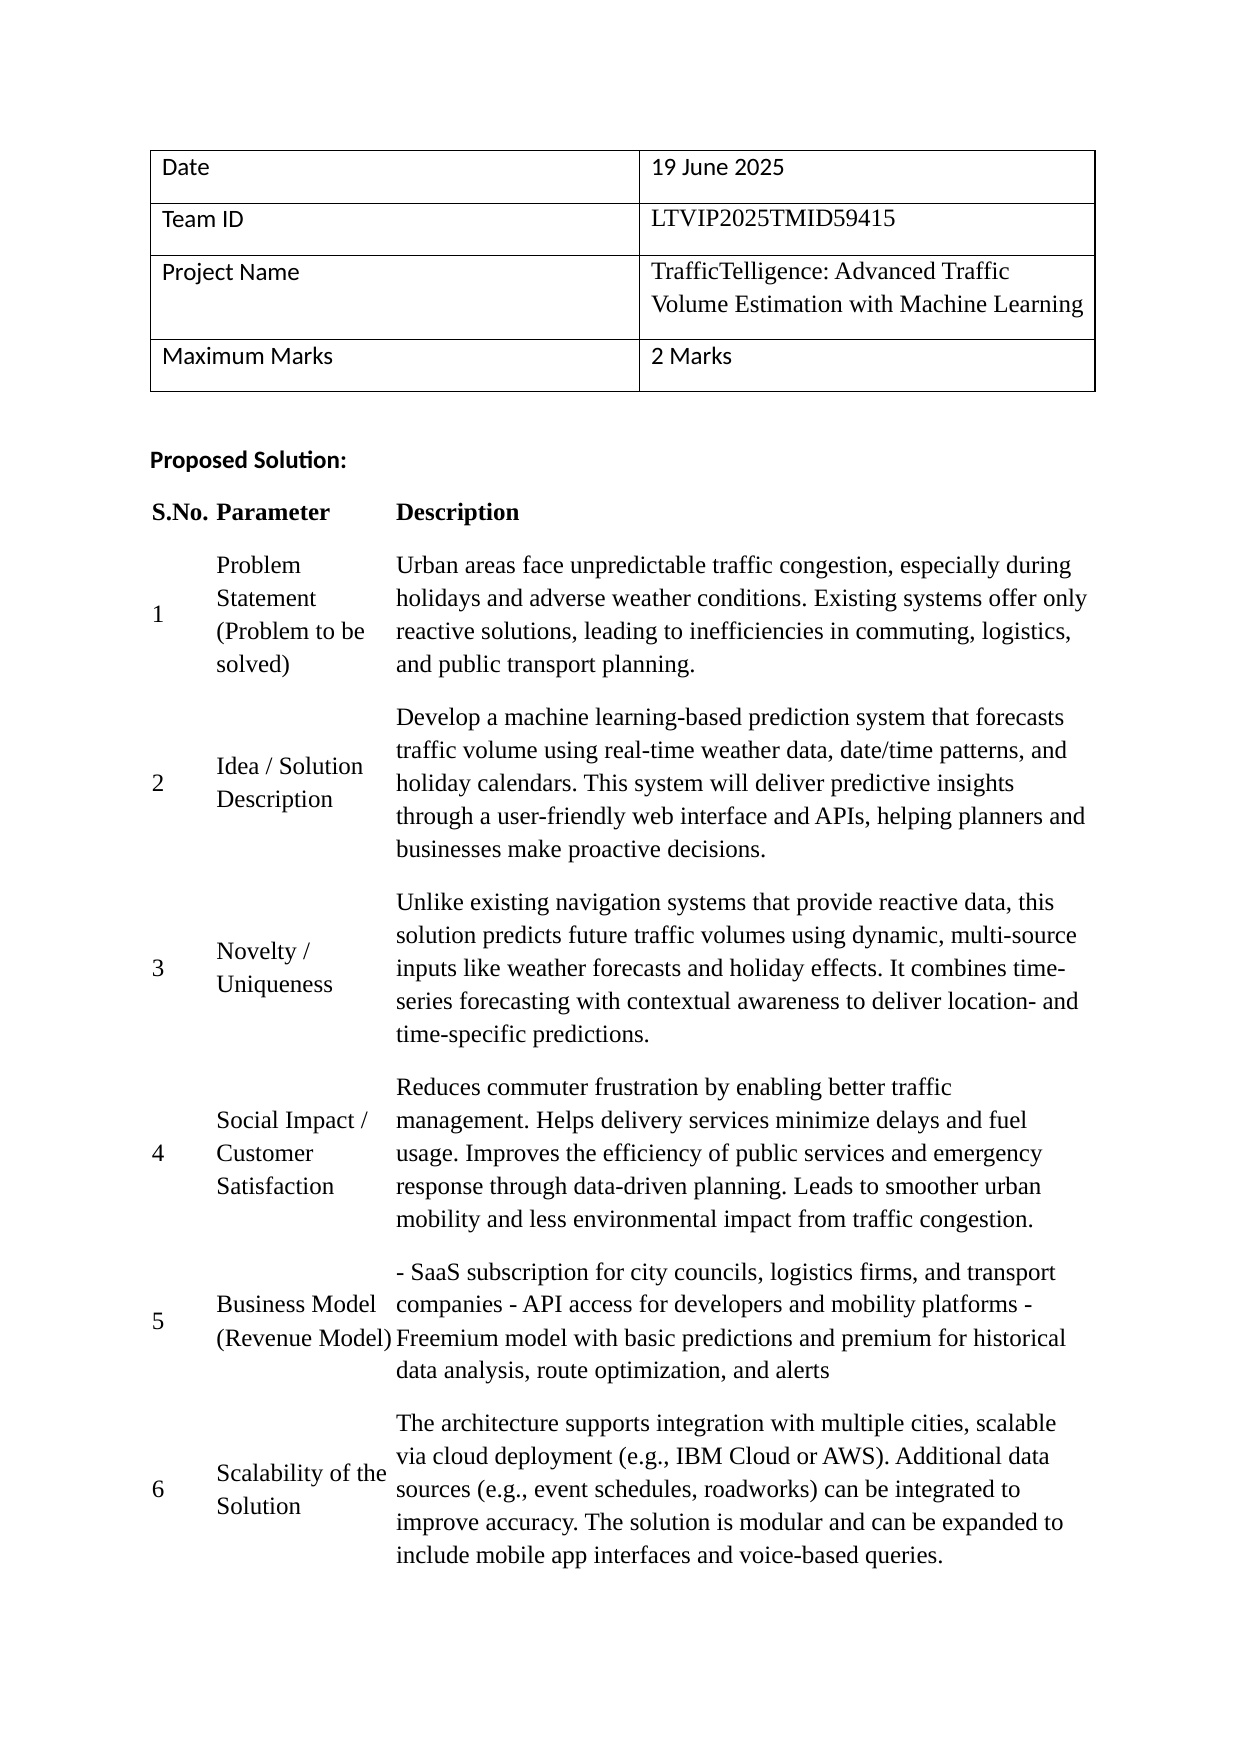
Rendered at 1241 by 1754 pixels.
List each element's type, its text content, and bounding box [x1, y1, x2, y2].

table_cell Social Impact / Customer Satisfaction [215, 1070, 394, 1255]
table_cell 3 [150, 885, 215, 1070]
table_cell Reduces commuter frustration by enabling better traffic management. Helps delivery services minimize delays and fuel usage. Improves the efficiency of public services and emergency response through data-driven planning. Leads to smoother urban mobility and less environmental impact from traffic congestion. [394, 1070, 1090, 1255]
table_cell LTVIP2025TMID59415 [640, 204, 1094, 255]
table_cell Problem Statement (Problem to be solved) [215, 549, 394, 700]
table_cell 2 Marks [640, 340, 1094, 391]
table_cell 4 [150, 1070, 215, 1255]
table_header Description [394, 496, 1090, 548]
text Proposed Solution: [150, 444, 1090, 474]
table_cell Urban areas face unpredictable traffic congestion, especially during holidays and adverse weather conditions. Existing systems offer only reactive solutions, leading to inefficiencies in commuting, logistics, and public transport planning. [394, 549, 1090, 700]
table_cell Business Model (Revenue Model) [215, 1255, 394, 1407]
table_cell Unlike existing navigation systems that provide reactive data, this solution predicts future traffic volumes using dynamic, multi-source inputs like weather forecasts and holiday effects. It combines time-series forecasting with contextual awareness to deliver location- and time-specific predictions. [394, 885, 1090, 1070]
table_cell 5 [150, 1255, 215, 1407]
table_cell Develop a machine learning-based prediction system that forecasts traffic volume using real-time weather data, date/time patterns, and holiday calendars. This system will deliver predictive insights through a user-friendly web interface and APIs, helping planners and businesses make proactive decisions. [394, 700, 1090, 885]
table_cell 6 [150, 1407, 215, 1592]
table_header Date [151, 151, 639, 202]
table_cell Idea / Solution Description [215, 700, 394, 885]
table_header S.No. [150, 496, 215, 548]
table_cell Team ID [151, 204, 639, 255]
table_cell The architecture supports integration with multiple cities, scalable via cloud deployment (e.g., IBM Cloud or AWS). Additional data sources (e.g., event schedules, roadworks) can be integrated to improve accuracy. The solution is modular and can be expanded to include mobile app interfaces and voice-based queries. [394, 1407, 1090, 1592]
table_cell Maximum Marks [151, 340, 639, 391]
table_cell 1 [150, 549, 215, 700]
table_cell Scalability of the Solution [215, 1407, 394, 1592]
table_header Parameter [215, 496, 394, 548]
table_cell TrafficTelligence: Advanced Traffic Volume Estimation with Machine Learning [640, 256, 1094, 339]
table_cell 2 [150, 700, 215, 885]
table_cell Novelty / Uniqueness [215, 885, 394, 1070]
table_cell Project Name [151, 256, 639, 339]
table_cell - SaaS subscription for city councils, logistics firms, and transport companies - API access for developers and mobility platforms - Freemium model with basic predictions and premium for historical data analysis, route optimization, and alerts [394, 1255, 1090, 1407]
table_header 19 June 2025 [640, 151, 1094, 202]
